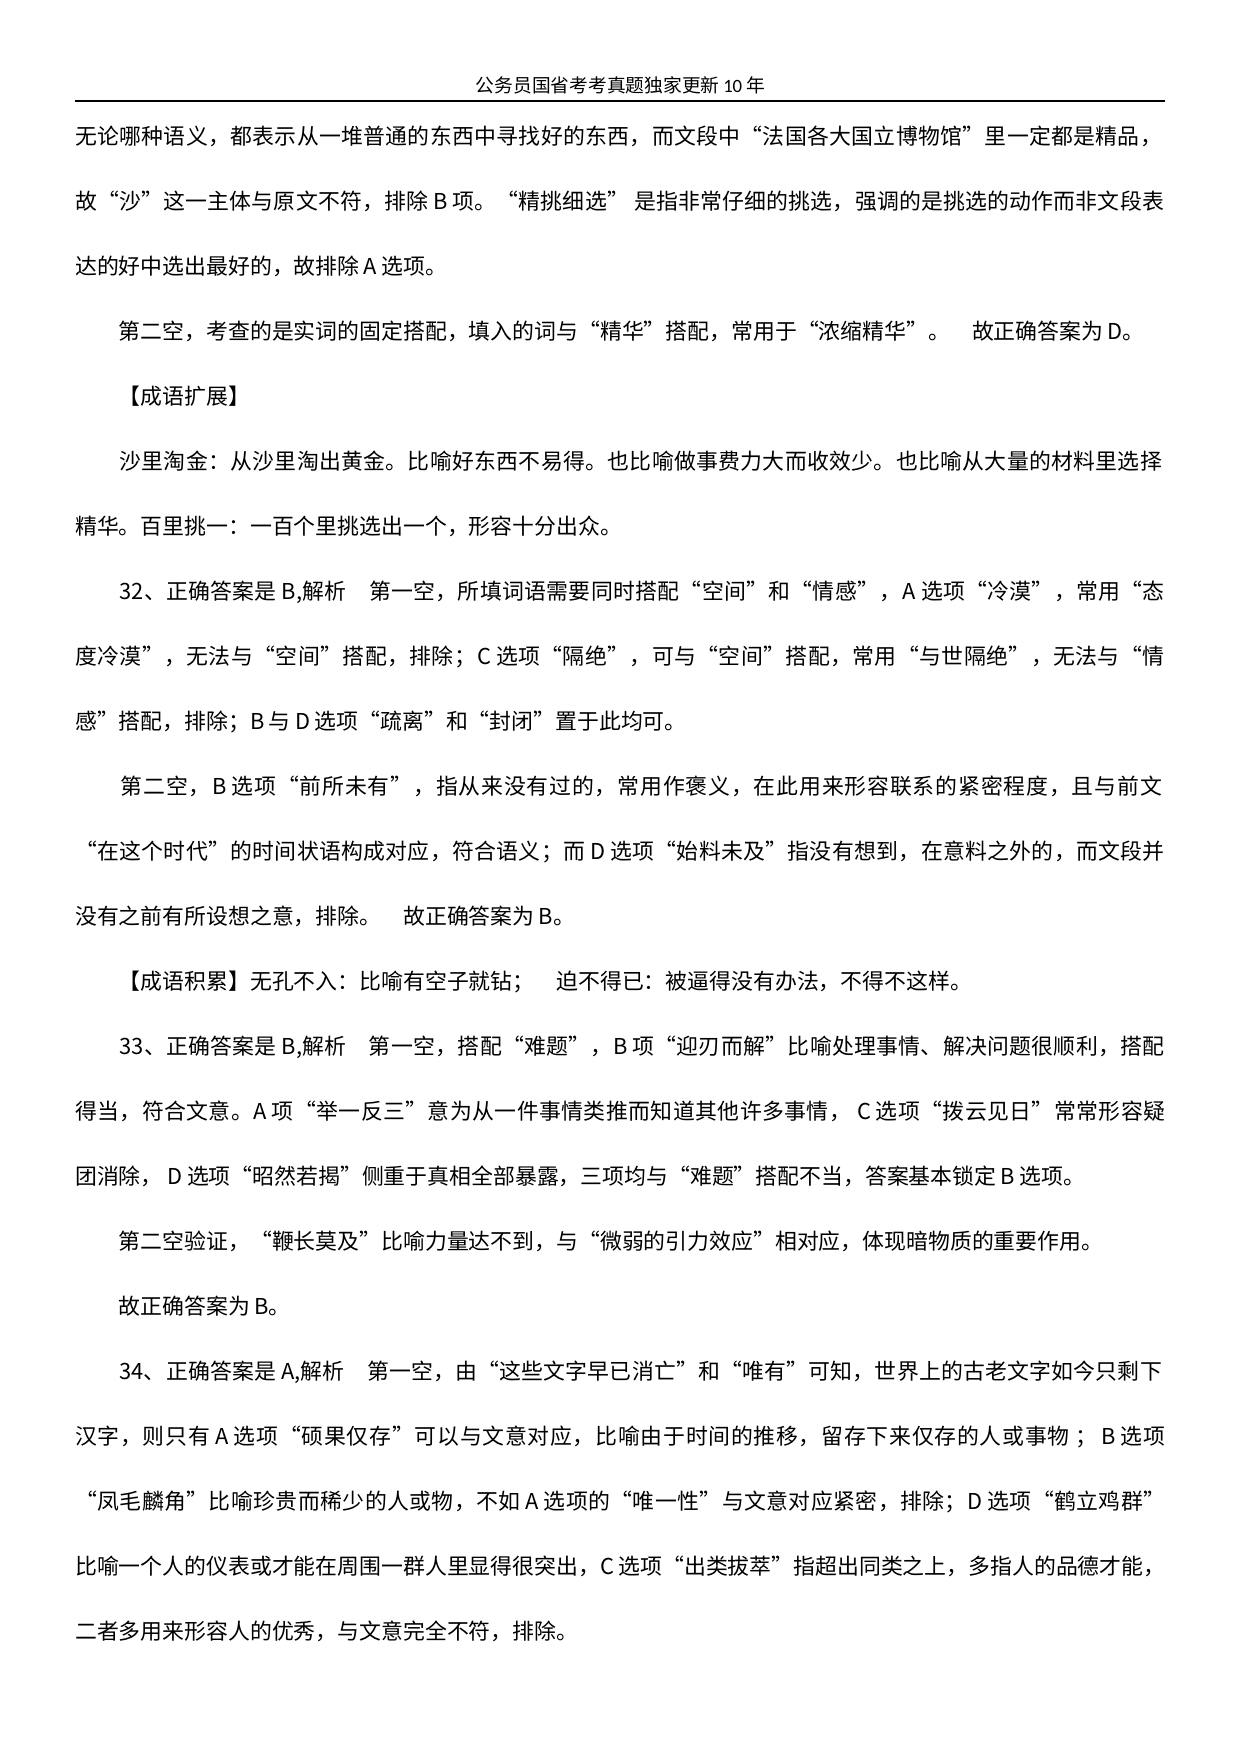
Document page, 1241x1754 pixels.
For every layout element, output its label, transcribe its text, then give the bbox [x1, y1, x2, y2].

text 34、正确答案是A,解析 第一空，由“这些文字早已消亡”和“唯有”可知，世界上的古老文字如今只剩下汉字，则只有A选项“硕果仅存”可以与文意对应，比喻由于时间的推移，留存下来仅存的人或事物 ；B选项“凤毛麟角”比喻珍贵而稀少的人或物，不如A选项的“唯一性”与文意对应紧密，排除；D选项“鹤立鸡群”比喻一个人的仪表或才能在周围一群人里显得很突出，C选项“出类拔萃”指超出同类之上，多指人的品德才能，二者多用来形容人的优秀，与文意完全不符，排除。 [75, 1342, 1165, 1667]
text 【成语扩展】 [75, 367, 1165, 432]
text 故正确答案为B。 [75, 1277, 1165, 1342]
text 32、正确答案是B,解析 第一空，所填词语需要同时搭配“空间”和“情感”，A选项“冷漠”，常用“态度冷漠”，无法与“空间”搭配，排除；C选项“隔绝”，可与“空间”搭配，常用“与世隔绝”，无法与“情感”搭配，排除；B与D选项“疏离”和“封闭”置于此均可。 [75, 562, 1165, 757]
text 第二空，考查的是实词的固定搭配，填入的词与“精华”搭配，常用于“浓缩精华”。 故正确答案为D。 [75, 302, 1165, 367]
text 第二空验证，“鞭长莫及”比喻力量达不到，与“微弱的引力效应”相对应，体现暗物质的重要作用。 [75, 1212, 1165, 1277]
text 第二空，B选项“前所未有”，指从来没有过的，常用作褒义，在此用来形容联系的紧密程度，且与前文“在这个时代”的时间状语构成对应，符合语义；而D选项“始料未及”指没有想到，在意料之外的，而文段并没有之前有所设想之意，排除。 故正确答案为B。 [75, 757, 1165, 952]
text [75, 107, 1165, 302]
text 33、正确答案是B,解析 第一空，搭配“难题”，B项“迎刃而解”比喻处理事情、解决问题很顺利，搭配得当，符合文意。A项“举一反三”意为从一件事情类推而知道其他许多事情， C选项“拨云见日”常常形容疑团消除， D选项“昭然若揭”侧重于真相全部暴露，三项均与“难题”搭配不当，答案基本锁定B选项。 [75, 1017, 1165, 1212]
text 【成语积累】无孔不入：比喻有空子就钻； 迫不得已：被逼得没有办法，不得不这样。 [75, 952, 1165, 1017]
text 沙里淘金：从沙里淘出黄金。比喻好东西不易得。也比喻做事费力大而收效少。也比喻从大量的材料里选择精华。百里挑一：一百个里挑选出一个，形容十分出众。 [75, 432, 1165, 562]
